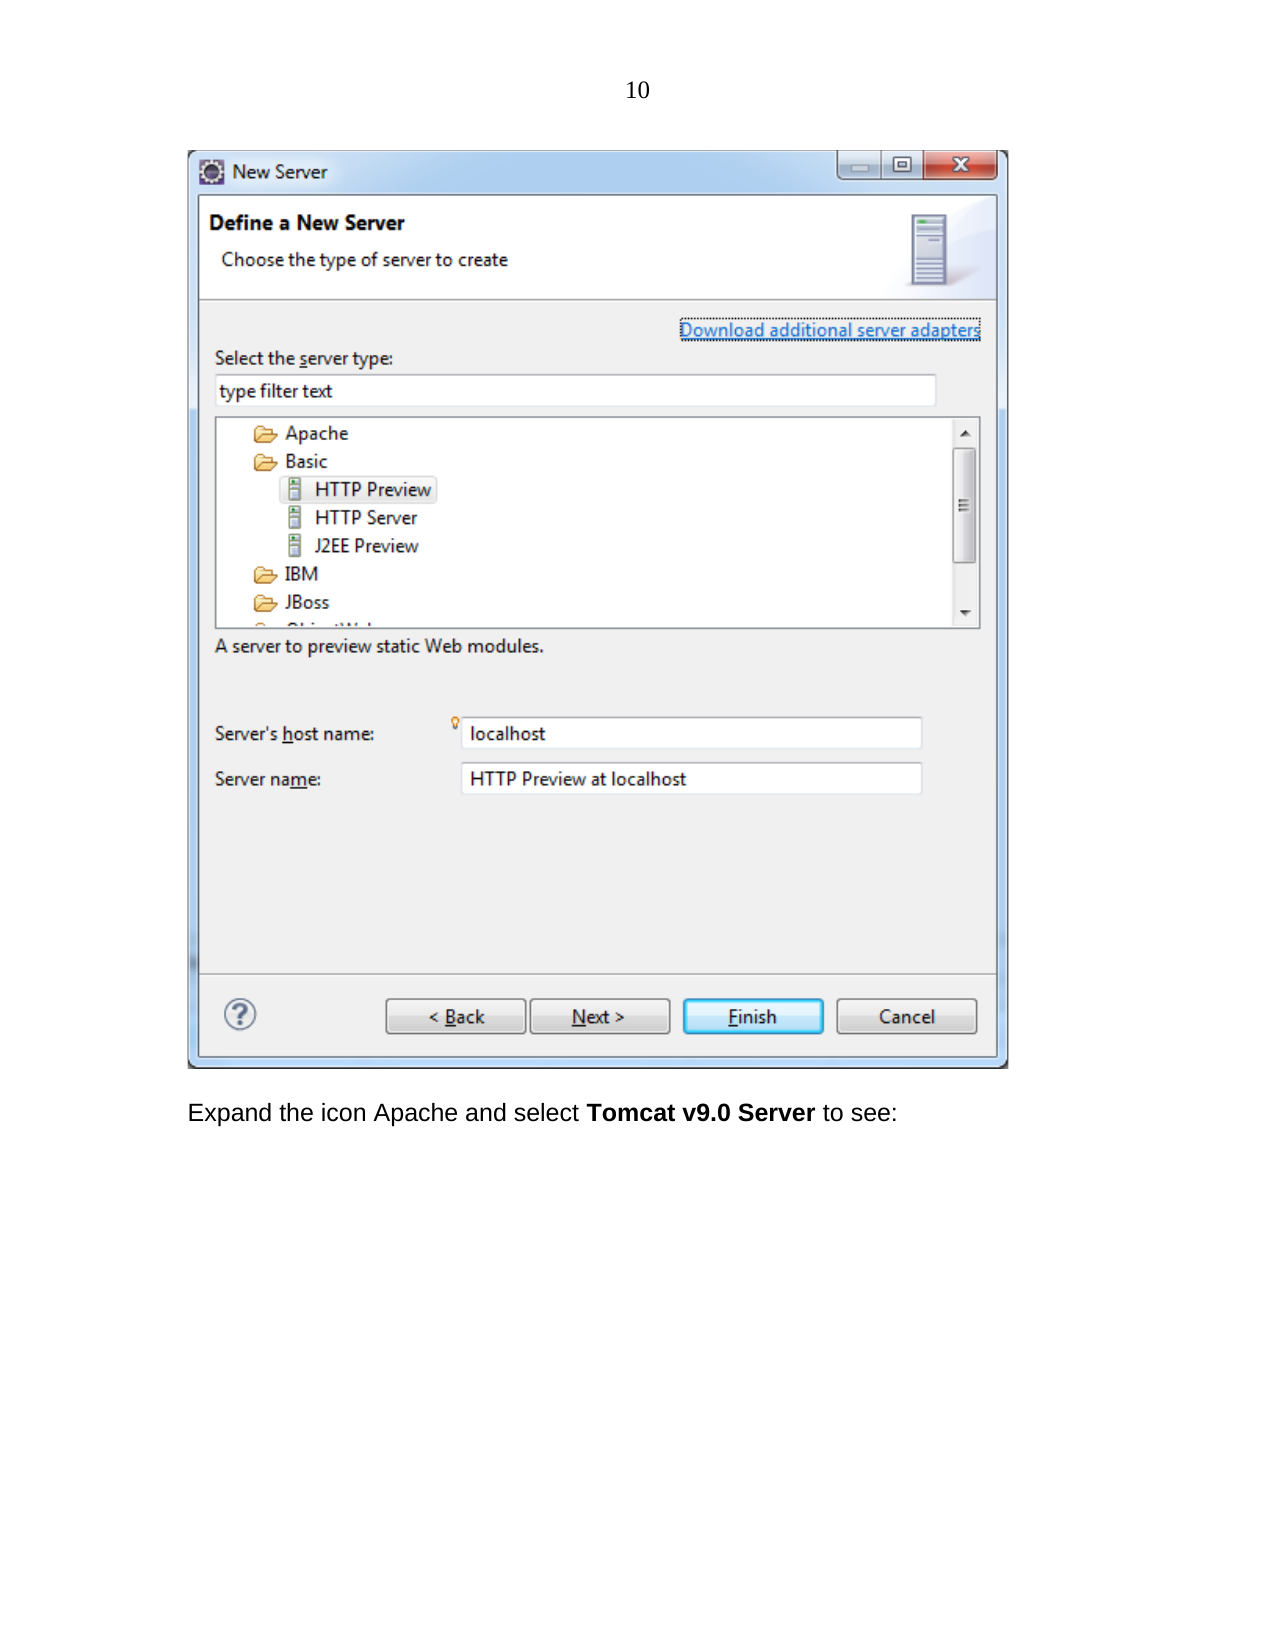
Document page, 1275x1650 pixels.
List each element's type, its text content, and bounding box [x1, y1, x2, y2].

text Expand the icon Apache and select Tomcat v9.0 Server to see: [187, 1097, 1087, 1126]
picture [187, 150, 1009, 1069]
